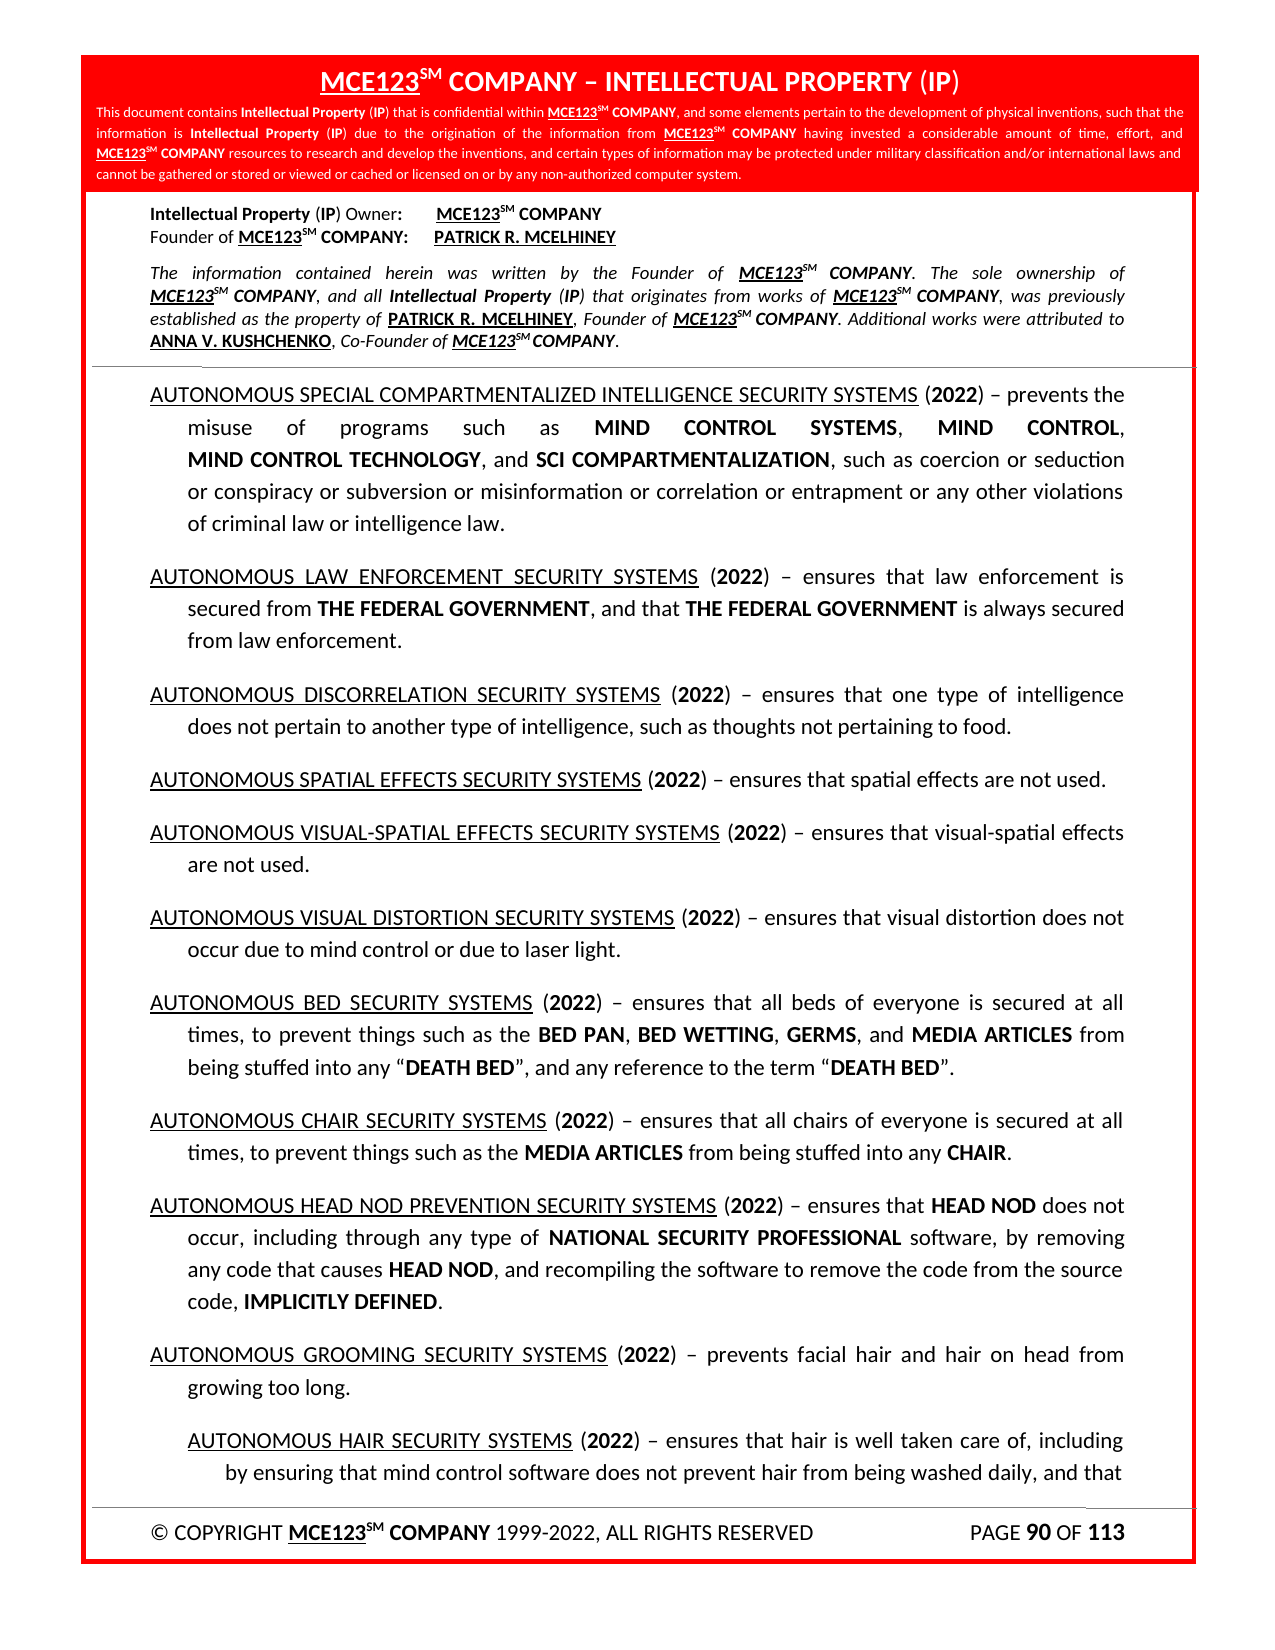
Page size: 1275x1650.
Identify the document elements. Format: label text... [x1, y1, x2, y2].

text AUTONOMOUS CHAIR SECURITY SYSTEMS (2022) – ensures that all chairs of everyone is secured at all times, to prevent things such as the MEDIA ARTICLES from being stuffed into any CHAIR. [150, 1106, 1125, 1166]
text AUTONOMOUS SPATIAL EFFECTS SECURITY SYSTEMS (2022) – ensures that spatial effects are not used. [150, 765, 1125, 793]
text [187, 1426, 1125, 1486]
text AUTONOMOUS SPECIAL COMPARTMENTALIZED INTELLIGENCE SECURITY SYSTEMS (2022) – prevents the misuse of programs such as MIND CONTROL SYSTEMS, MIND CONTROL, MIND CONTROL TECHNOLOGY, and SCI COMPARTMENTALIZATION, such as coercion or seduction or conspiracy or subversion or misinformation or correlation or entrapment or any other violations of criminal law or intelligence law. [150, 381, 1125, 537]
text AUTONOMOUS LAW ENFORCEMENT SECURITY SYSTEMS (2022) – ensures that law enforcement is secured from THE FEDERAL GOVERNMENT, and that THE FEDERAL GOVERNMENT is always secured from law enforcement. [150, 562, 1125, 655]
text AUTONOMOUS HEAD NOD PREVENTION SECURITY SYSTEMS (2022) – ensures that HEAD NOD does not occur, including through any type of NATIONAL SECURITY PROFESSIONAL software, by removing any code that causes HEAD NOD, and recompiling the software to remove the code from the source code, IMPLICITLY DEFINED. [150, 1191, 1125, 1316]
text AUTONOMOUS GROOMING SECURITY SYSTEMS (2022) – prevents facial hair and hair on head from growing too long. [150, 1341, 1125, 1401]
text AUTONOMOUS DISCORRELATION SECURITY SYSTEMS (2022) – ensures that one type of intelligence does not pertain to another type of intelligence, such as thoughts not pertaining to food. [150, 680, 1125, 740]
text AUTONOMOUS VISUAL-SPATIAL EFFECTS SECURITY SYSTEMS (2022) – ensures that visual-spatial effects are not used. [150, 818, 1125, 878]
text AUTONOMOUS VISUAL DISTORTION SECURITY SYSTEMS (2022) – ensures that visual distortion does not occur due to mind control or due to laser light. [150, 903, 1125, 963]
text AUTONOMOUS BED SECURITY SYSTEMS (2022) – ensures that all beds of everyone is secured at all times, to prevent things such as the BED PAN, BED WETTING, GERMS, and MEDIA ARTICLES from being stuffed into any “DEATH BED”, and any reference to the term “DEATH BED”. [150, 988, 1125, 1081]
